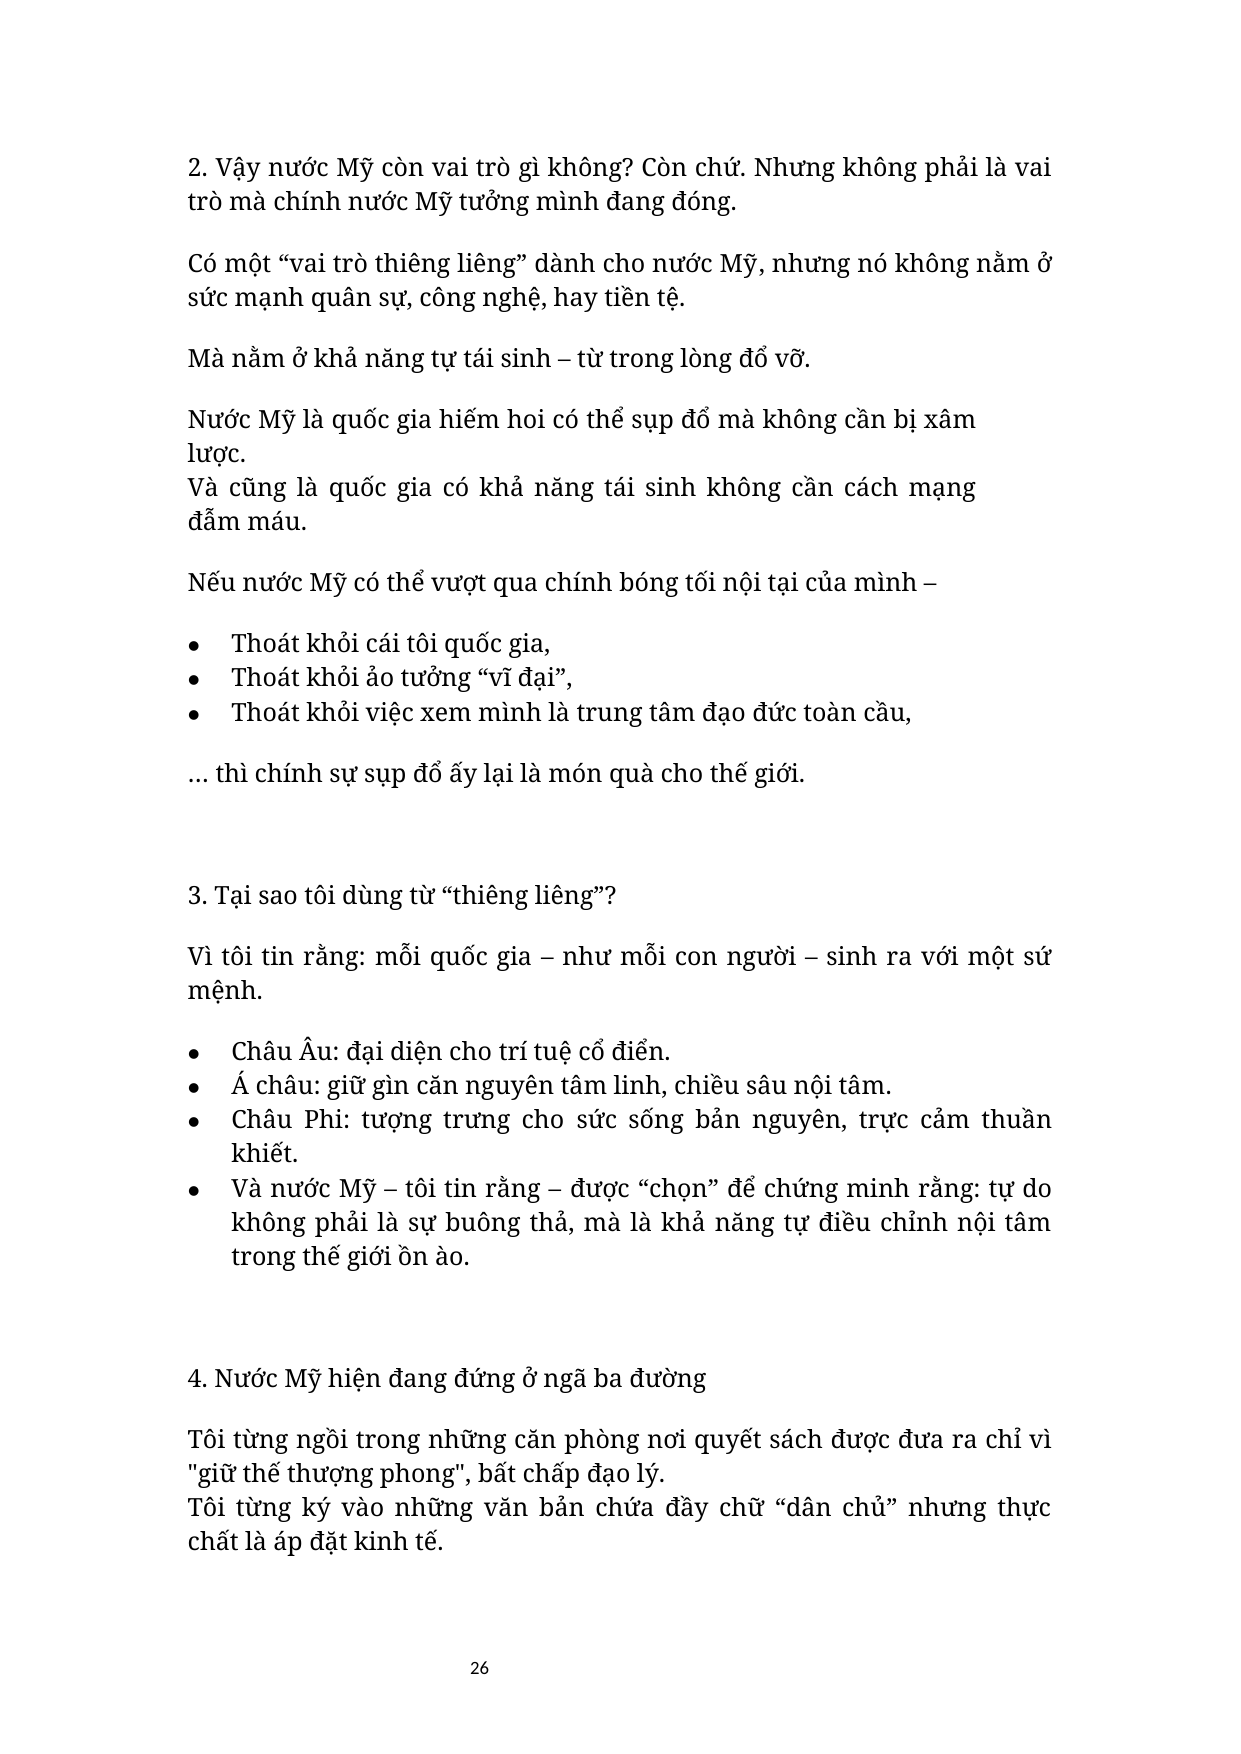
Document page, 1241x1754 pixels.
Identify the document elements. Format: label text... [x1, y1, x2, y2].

list Thoát khỏi ảo tưởng “vĩ đại”, [187, 660, 1053, 694]
list Thoát khỏi cái tôi quốc gia, [187, 626, 1053, 660]
text … thì chính sự sụp đổ ấy lại là món quà cho thế giới. [187, 755, 1053, 789]
subtitle 2. Vậy nước Mỹ còn vai trò gì không? Còn chứ. Nhưng không phải là vai trò mà chính nước Mỹ tưởng mình đang đóng. [187, 150, 1053, 218]
list Thoát khỏi việc xem mình là trung tâm đạo đức toàn cầu, [187, 694, 1053, 728]
text Mà nằm ở khả năng tự tái sinh – từ trong lòng đổ vỡ. [187, 340, 1053, 374]
list Á châu: giữ gìn căn nguyên tâm linh, chiều sâu nội tâm. [187, 1068, 1053, 1102]
list Và nước Mỹ – tôi tin rằng – được “chọn” để chứng minh rằng: tự do không phải là sự buông thả, mà là khả năng tự điều chỉnh nội tâm trong thế giới ồn ào. [187, 1170, 1053, 1272]
list Châu Âu: đại diện cho trí tuệ cổ điển. [187, 1034, 1053, 1068]
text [187, 1422, 1053, 1558]
text Vì tôi tin rằng: mỗi quốc gia – như mỗi con người – sinh ra với một sứ mệnh. [187, 939, 1053, 1007]
subtitle 4. Nước Mỹ hiện đang đứng ở ngã ba đường [187, 1361, 1053, 1395]
subtitle 3. Tại sao tôi dùng từ “thiêng liêng”? [187, 878, 1053, 912]
list Châu Phi: tượng trưng cho sức sống bản nguyên, trực cảm thuần khiết. [187, 1102, 1053, 1170]
text Nước Mỹ là quốc gia hiếm hoi có thể sụp đổ mà không cần bị xâm lược. Và cũng là quốc gia có khả năng tái sinh không cần cách mạng đẫm máu. [187, 402, 978, 538]
text Nếu nước Mỹ có thể vượt qua chính bóng tối nội tại của mình – [187, 565, 1053, 599]
text Có một “vai trò thiêng liêng” dành cho nước Mỹ, nhưng nó không nằm ở sức mạnh quân sự, công nghệ, hay tiền tệ. [187, 245, 1053, 313]
